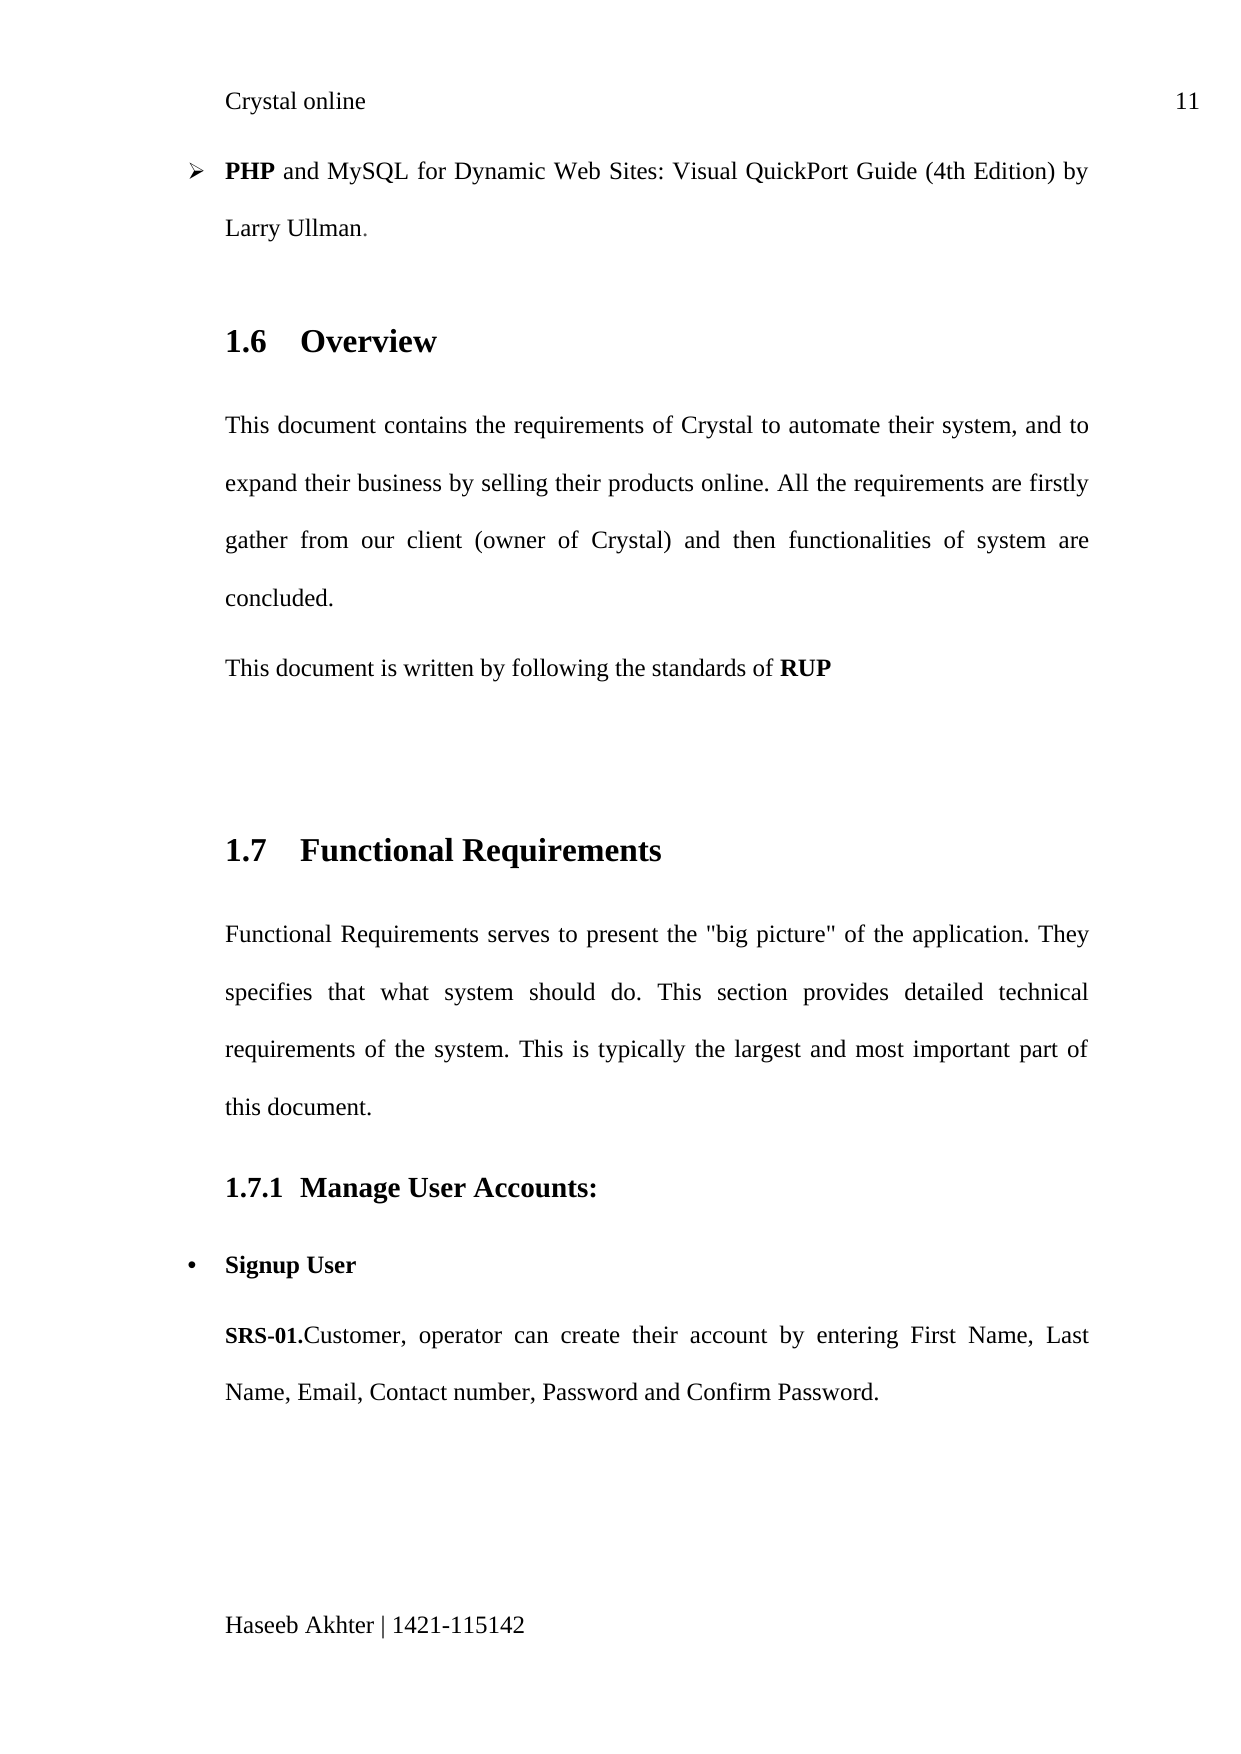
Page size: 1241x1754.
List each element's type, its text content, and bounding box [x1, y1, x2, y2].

text This document contains the requirements of Crystal to automate their system, and to expand their business by selling their products online. All the requirements are firstly gather from our client (owner of Crystal) and then functionalities of system are concluded. [225, 410, 1090, 611]
subtitle 1.7.1 Manage User Accounts: [225, 1170, 1090, 1204]
text SRS-01.Customer, operator can create their account by entering First Name, Last Name, Email, Contact number, Password and Confirm Password. [225, 1320, 1090, 1406]
subtitle 1.7 Functional Requirements [225, 830, 1090, 868]
list Signup User [187, 1250, 1090, 1279]
subtitle 1.6 Overview [225, 321, 1090, 359]
list PHP and MySQL for Dynamic Web Sites: Visual QuickPort Guide (4th Edition) by Larry Ullman. [187, 156, 1090, 242]
text Functional Requirements serves to present the "big picture" of the application. They specifies that what system should do. This section provides detailed technical requirements of the system. This is typically the largest and most important part of this document. [225, 919, 1090, 1121]
text This document is written by following the standards of RUP [225, 653, 1090, 681]
